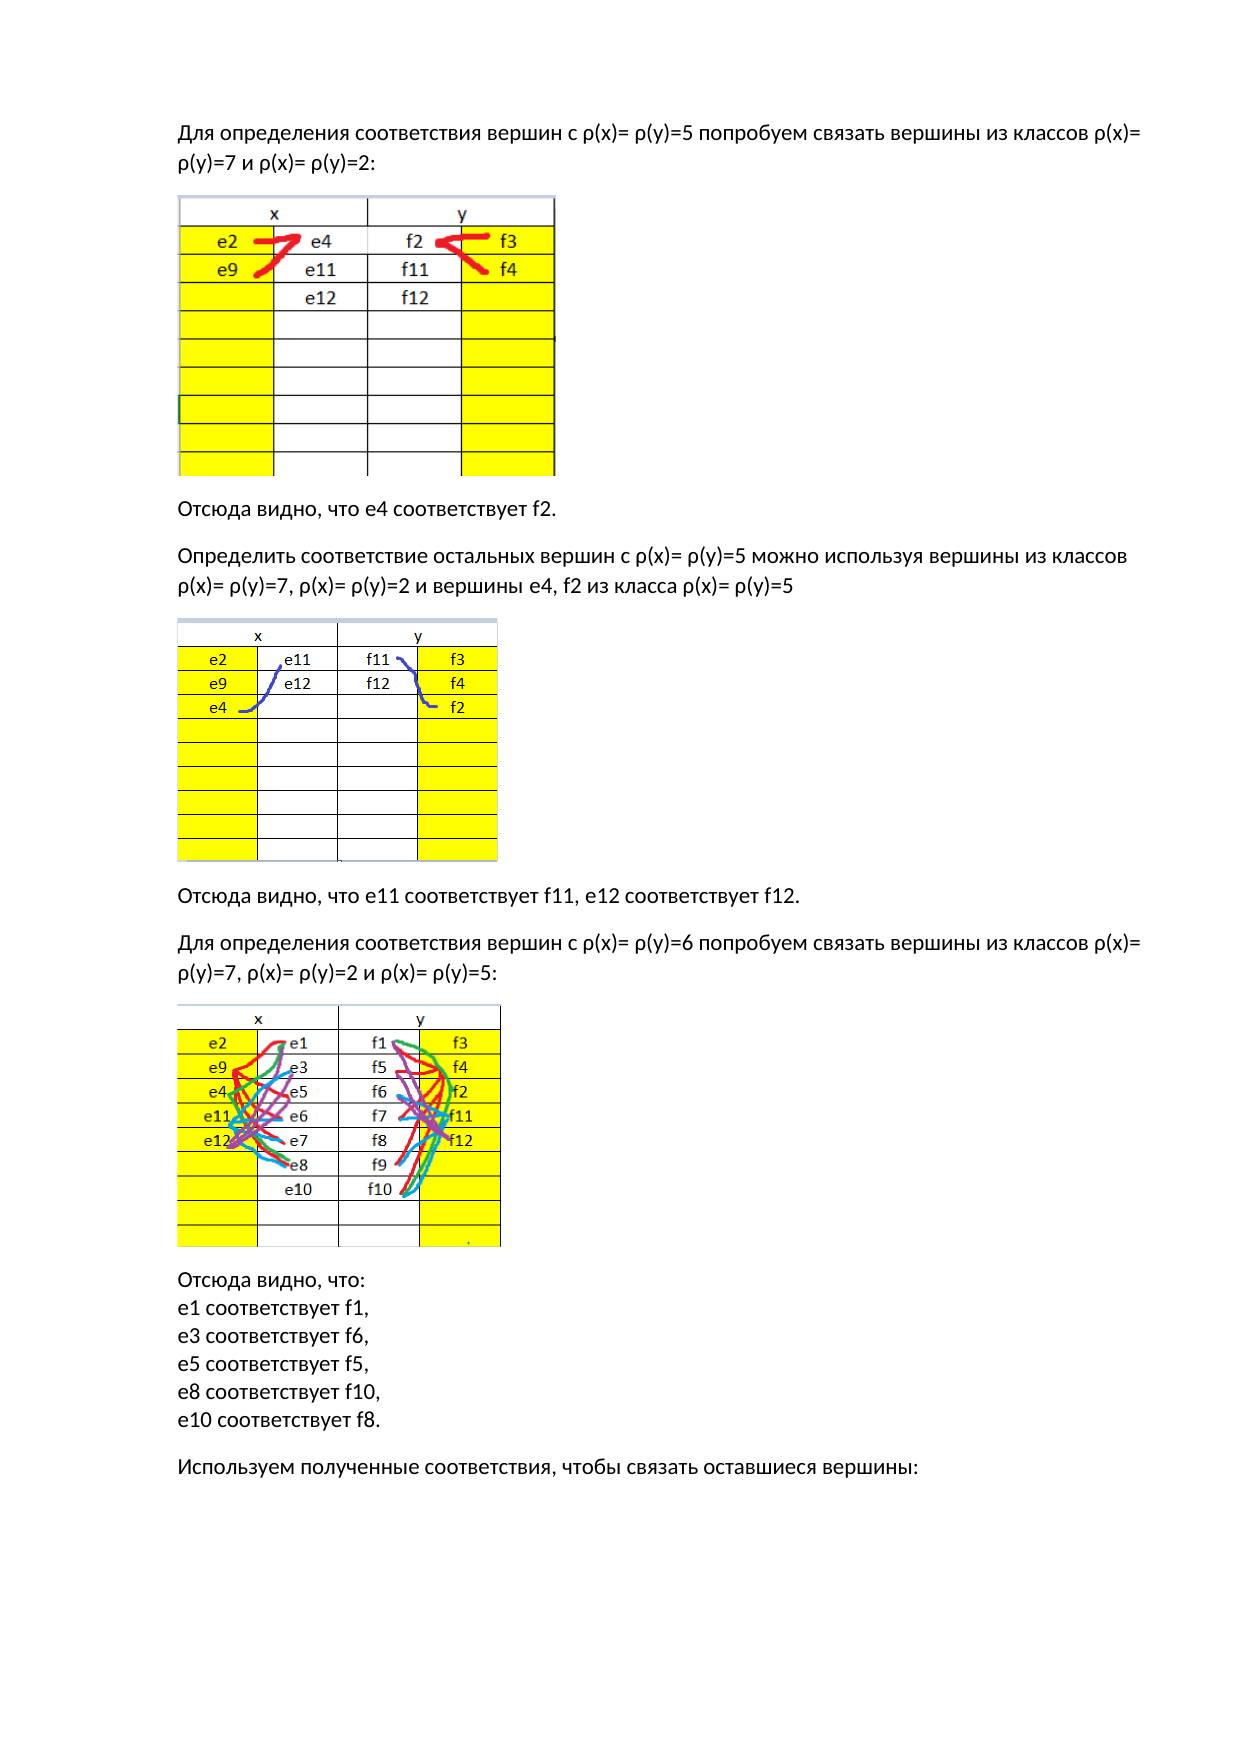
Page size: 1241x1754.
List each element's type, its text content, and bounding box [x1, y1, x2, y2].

text Используем полученные соответствия, чтобы связать оставшиеся вершины: [177, 1452, 1152, 1480]
picture [177, 1004, 502, 1247]
picture [177, 618, 498, 862]
text Определить соответствие остальных вершин с ρ(x)= ρ(y)=5 можно используя вершины из классов ρ(x)= ρ(y)=7, ρ(x)= ρ(y)=2 и вершины e4, f2 из класса ρ(x)= ρ(y)=5 [177, 541, 1152, 599]
text e10 соответствует f8. [177, 1405, 1152, 1433]
text Для определения соответствия вершин с ρ(x)= ρ(y)=6 попробуем связать вершины из классов ρ(x)= ρ(y)=7, ρ(x)= ρ(y)=2 и ρ(x)= ρ(y)=5: [177, 928, 1152, 986]
text Отсюда видно, что e4 соответствует f2. [177, 494, 1152, 522]
text e5 соответствует f5, [177, 1349, 1152, 1377]
text Отсюда видно, что e11 соответствует f11, e12 соответствует f12. [177, 881, 1152, 909]
picture [177, 195, 556, 476]
text Для определения соответствия вершин с ρ(x)= ρ(y)=5 попробуем связать вершины из классов ρ(x)= ρ(y)=7 и ρ(x)= ρ(y)=2: [177, 118, 1152, 176]
text e3 соответствует f6, [177, 1321, 1152, 1349]
text e8 соответствует f10, [177, 1377, 1152, 1405]
text Отсюда видно, что: [177, 1265, 1152, 1293]
text e1 соответствует f1, [177, 1293, 1152, 1321]
